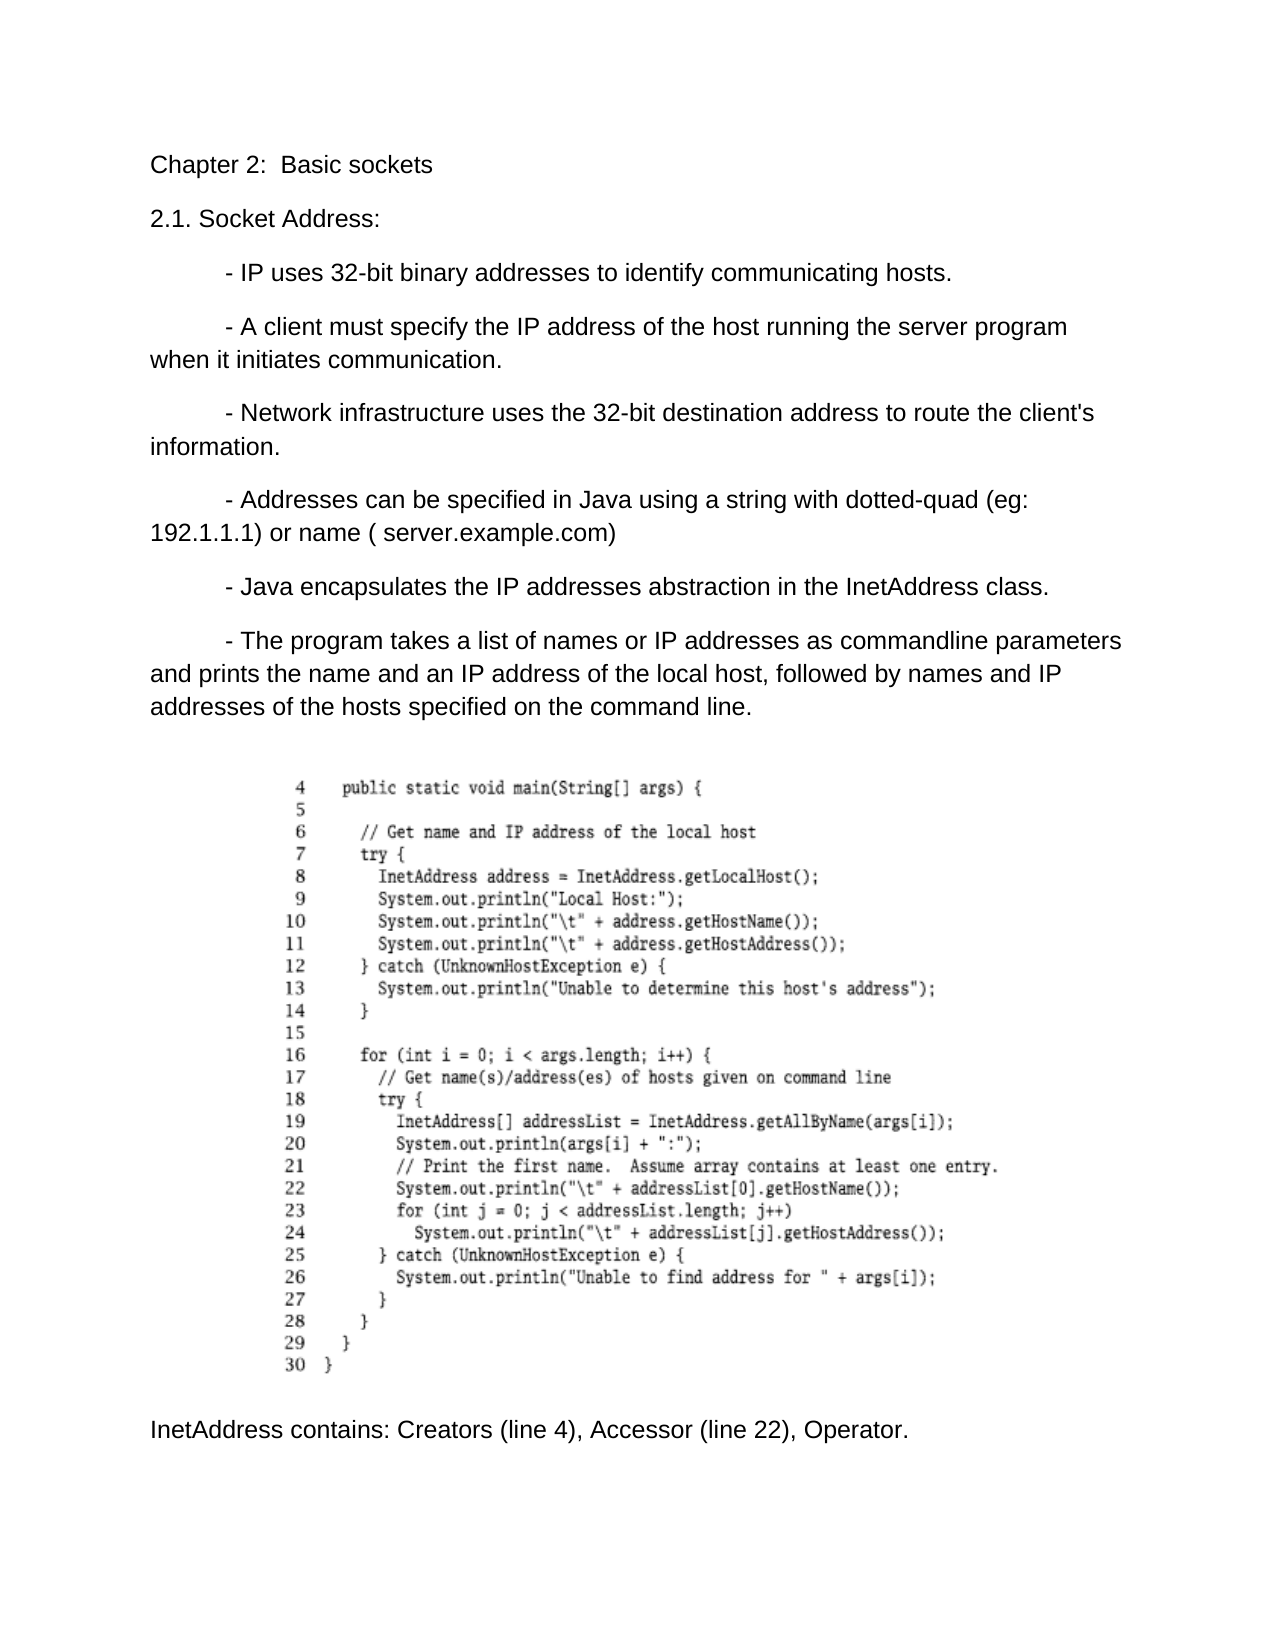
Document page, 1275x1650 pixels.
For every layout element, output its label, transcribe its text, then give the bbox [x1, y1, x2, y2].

picture [225, 746, 1107, 1390]
text - A client must specify the IP address of the host running the server program when it initiates communication. [150, 312, 1125, 373]
text - Java encapsulates the IP addresses abstraction in the InetAddress class. [150, 572, 1125, 601]
text - Addresses can be specified in Java using a string with dotted-quad (eg: 192.1.1.1) or name ( server.example.com) [150, 485, 1125, 547]
text - Network infrastructure uses the 32-bit destination address to route the client's information. [150, 398, 1125, 460]
text InetAddress contains: Creators (line 4), Accessor (line 22), Operator. [150, 1415, 1125, 1443]
text - The program takes a list of names or IP addresses as commandline parameters and prints the name and an IP address of the local host, followed by names and IP addresses of the hosts specified on the command line. [150, 626, 1125, 721]
text 2.1. Socket Address: [150, 204, 1125, 233]
text Chapter 2: Basic sockets [150, 150, 1125, 179]
text - IP uses 32-bit binary addresses to identify communicating hosts. [150, 258, 1125, 286]
